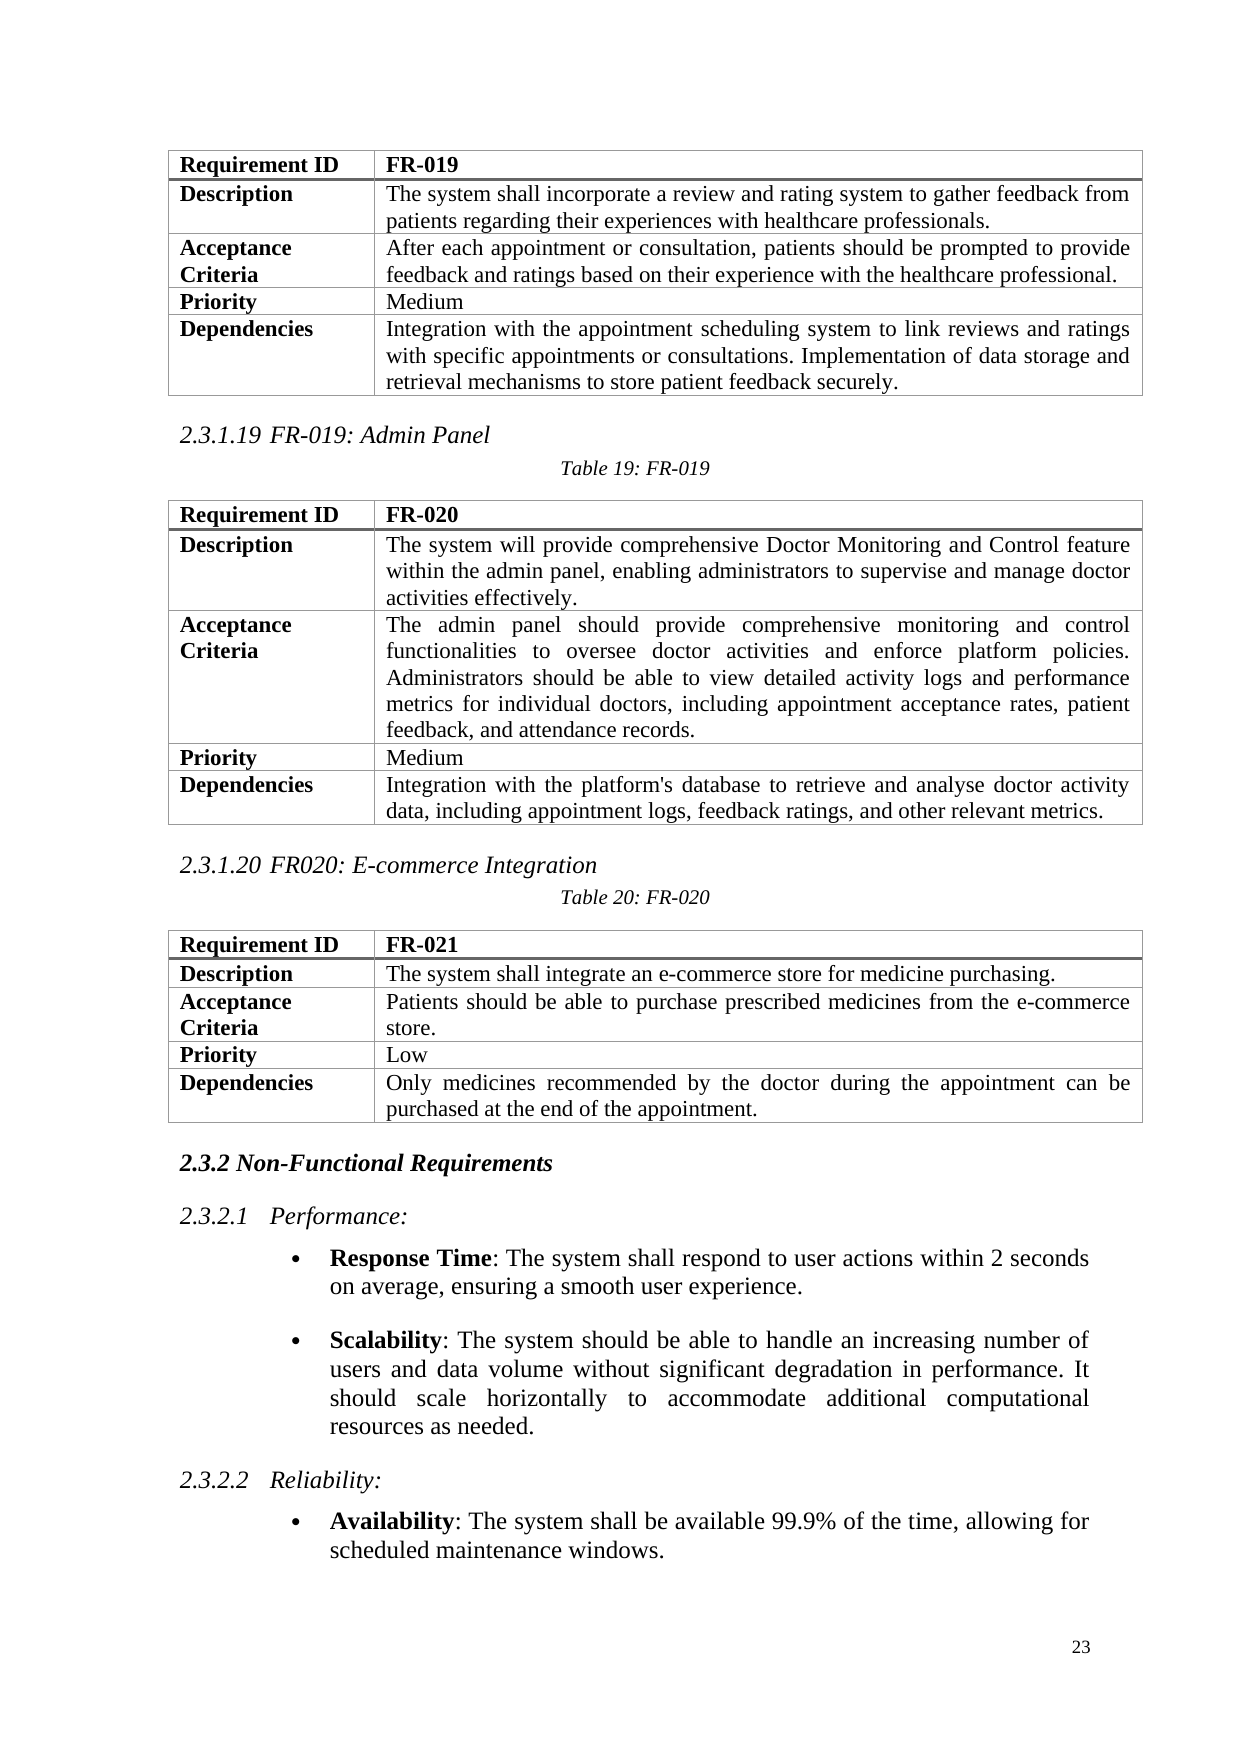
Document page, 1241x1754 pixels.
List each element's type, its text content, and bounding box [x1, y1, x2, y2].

table_cell The system will provide comprehensive Doctor Monitoring and Control feature within the admin panel, enabling administrators to supervise and manage doctor activities effectively. [375, 531, 1142, 610]
table_cell Description [169, 531, 374, 610]
table_cell The system shall integrate an e-commerce store for medicine purchasing. [375, 960, 1142, 987]
table_cell Description [169, 960, 374, 987]
table_cell Medium [375, 744, 1142, 770]
table_cell Acceptance Criteria [169, 611, 374, 743]
table_header Requirement ID [169, 501, 374, 528]
table_header FR-021 [375, 931, 1142, 957]
table_cell Priority [169, 1042, 374, 1068]
table_cell Description [169, 181, 374, 233]
table_cell Dependencies [169, 1069, 374, 1122]
table_cell Only medicines recommended by the doctor during the appointment can be purchased at the end of the appointment. [375, 1069, 1142, 1122]
table_cell Integration with the appointment scheduling system to link reviews and ratings with specific appointments or consultations. Implementation of data storage and retrieval mechanisms to store patient feedback securely. [375, 315, 1142, 394]
table_header Requirement ID [169, 151, 374, 177]
table_cell The admin panel should provide comprehensive monitoring and control functionalities to oversee doctor activities and enforce platform policies. Administrators should be able to view detailed activity logs and performance metrics for individual doctors, including appointment acceptance rates, patient feedback, and attendance records. [375, 611, 1142, 743]
list Response Time: The system shall respond to user actions within 2 seconds on average, ensuring a smooth user experience. [292, 1243, 1090, 1300]
subtitle Non-Functional Requirements [179, 1148, 1090, 1176]
table_cell The system shall incorporate a review and rating system to gather feedback from patients regarding their experiences with healthcare professionals. [375, 181, 1142, 233]
table_cell Integration with the platform's database to retrieve and analyse doctor activity data, including appointment logs, feedback ratings, and other relevant metrics. [375, 771, 1142, 824]
table_header Requirement ID [169, 931, 374, 957]
subtitle FR-019: Admin Panel [179, 421, 1090, 449]
list Scalability: The system should be able to handle an increasing number of users and data volume without significant degradation in performance. It should scale horizontally to accommodate additional computational resources as needed. [292, 1325, 1090, 1440]
table_cell Acceptance Criteria [169, 234, 374, 287]
subtitle Reliability: [179, 1465, 1090, 1494]
table_header FR-019 [375, 151, 1142, 177]
table_header FR-020 [375, 501, 1142, 528]
table_cell Dependencies [169, 771, 374, 824]
subtitle Performance: [179, 1201, 1090, 1230]
table_cell Priority [169, 288, 374, 314]
table_cell Acceptance Criteria [169, 988, 374, 1041]
table_cell After each appointment or consultation, patients should be prompted to provide feedback and ratings based on their experience with the healthcare professional. [375, 234, 1142, 287]
list Availability: The system shall be available 99.9% of the time, allowing for scheduled maintenance windows. [292, 1506, 1090, 1564]
text Table 20: FR-020 [179, 885, 1090, 909]
text Table 19: FR-019 [179, 456, 1090, 479]
table_cell Medium [375, 288, 1142, 314]
subtitle FR020: E-commerce Integration [179, 850, 1090, 879]
table_cell Patients should be able to purchase prescribed medicines from the e-commerce store. [375, 988, 1142, 1041]
table_cell Dependencies [169, 315, 374, 394]
table_cell Priority [169, 744, 374, 770]
table_cell Low [375, 1042, 1142, 1068]
